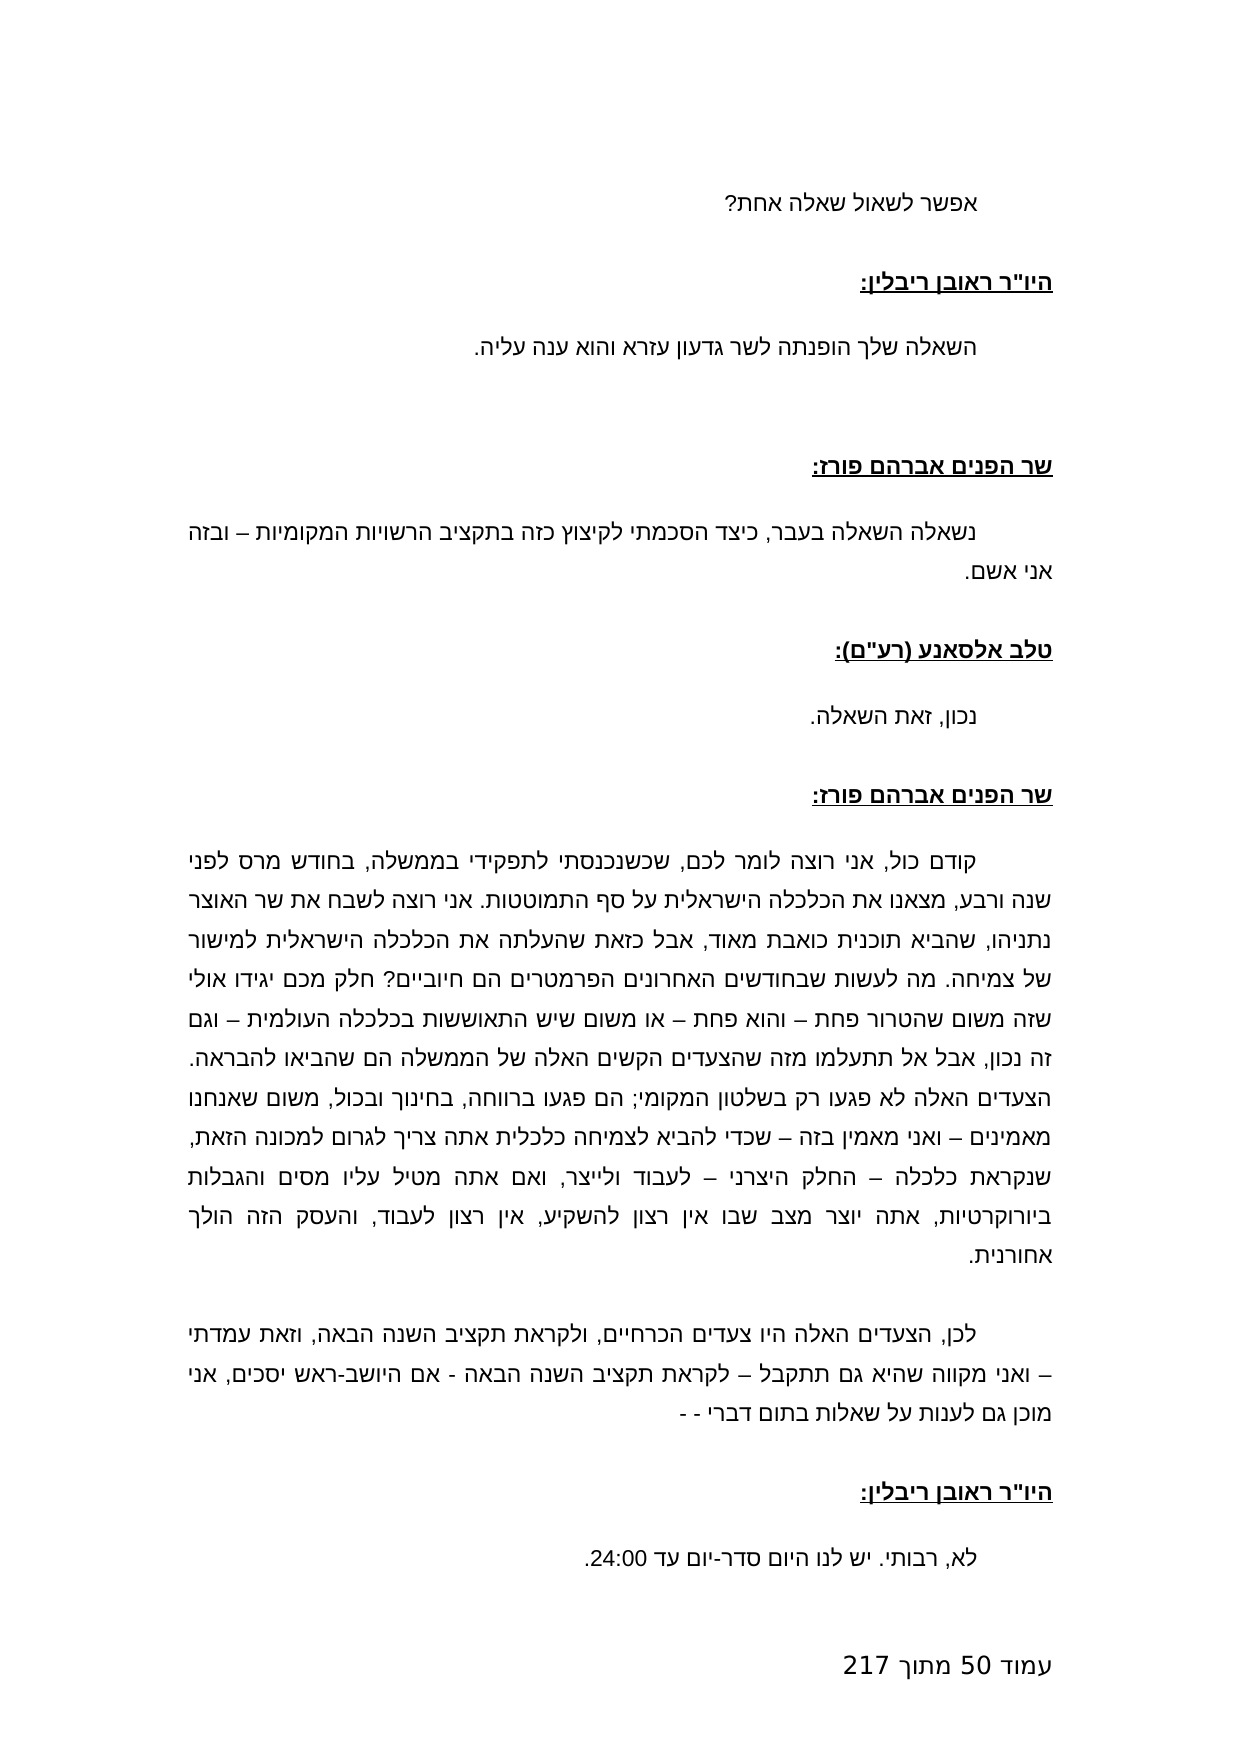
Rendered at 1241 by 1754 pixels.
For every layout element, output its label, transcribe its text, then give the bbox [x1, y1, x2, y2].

text אפשר לשאול שאלה אחת? [187, 189, 1053, 216]
text קודם כול, אני רוצה לומר לכם, שכשנכנסתי לתפקידי בממשלה, בחודש מרס לפני שנה ורבע, מצאנו את הכלכלה הישראלית על סף התמוטטות. אני רוצה לשבח את שר האוצר נתניהו, שהביא תוכנית כואבת מאוד, אבל כזאת שהעלתה את הכלכלה הישראלית למישור של צמיחה. מה לעשות שבחודשים האחרונים הפרמטרים הם חיוביים? חלק מכם יגידו אולי שזה משום שהטרור פחת – והוא פחת – או משום שיש התאוששות בכלכלה העולמית – וגם זה נכון, אבל אל תתעלמו מזה שהצעדים הקשים האלה של הממשלה הם שהביאו להבראה. הצעדים האלה לא פגעו רק בשלטון המקומי; הם פגעו ברווחה, בחינוך ובכול, משום שאנחנו מאמינים – ואני מאמין בזה – שכדי להביא לצמיחה כלכלית אתה צריך לגרום למכונה הזאת, שנקראת כלכלה – החלק היצרני – לעבוד ולייצר, ואם אתה מטיל עליו מסים והגבלות ביורוקרטיות, אתה יוצר מצב שבו אין רצון להשקיע, אין רצון לעבוד, והעסק הזה הולך אחורנית. [187, 848, 1053, 1269]
text נשאלה השאלה בעבר, כיצד הסכמתי לקיצוץ כזה בתקציב הרשויות המקומיות – ובזה אני אשם. [187, 518, 1053, 584]
text שר הפנים אברהם פורז: [187, 782, 1053, 808]
text השאלה שלך הופנתה לשר גדעון עזרא והוא ענה עליה. [187, 334, 1053, 361]
text לא, רבותי. יש לנו היום סדר-יום עד 24:00. [187, 1545, 1053, 1571]
text לכן, הצעדים האלה היו צעדים הכרחיים, ולקראת תקציב השנה הבאה, וזאת עמדתי – ואני מקווה שהיא גם תתקבל – לקראת תקציב השנה הבאה - אם היושב-ראש יסכים, אני מוכן גם לענות על שאלות בתום דברי - - [187, 1321, 1053, 1427]
text היו"ר ראובן ריבלין: [187, 268, 1053, 295]
text היו"ר ראובן ריבלין: [187, 1479, 1053, 1506]
text טלב אלסאנע (רע"ם): [187, 637, 1053, 663]
text נכון, זאת השאלה. [187, 703, 1053, 729]
text שר הפנים אברהם פורז: [187, 453, 1053, 479]
